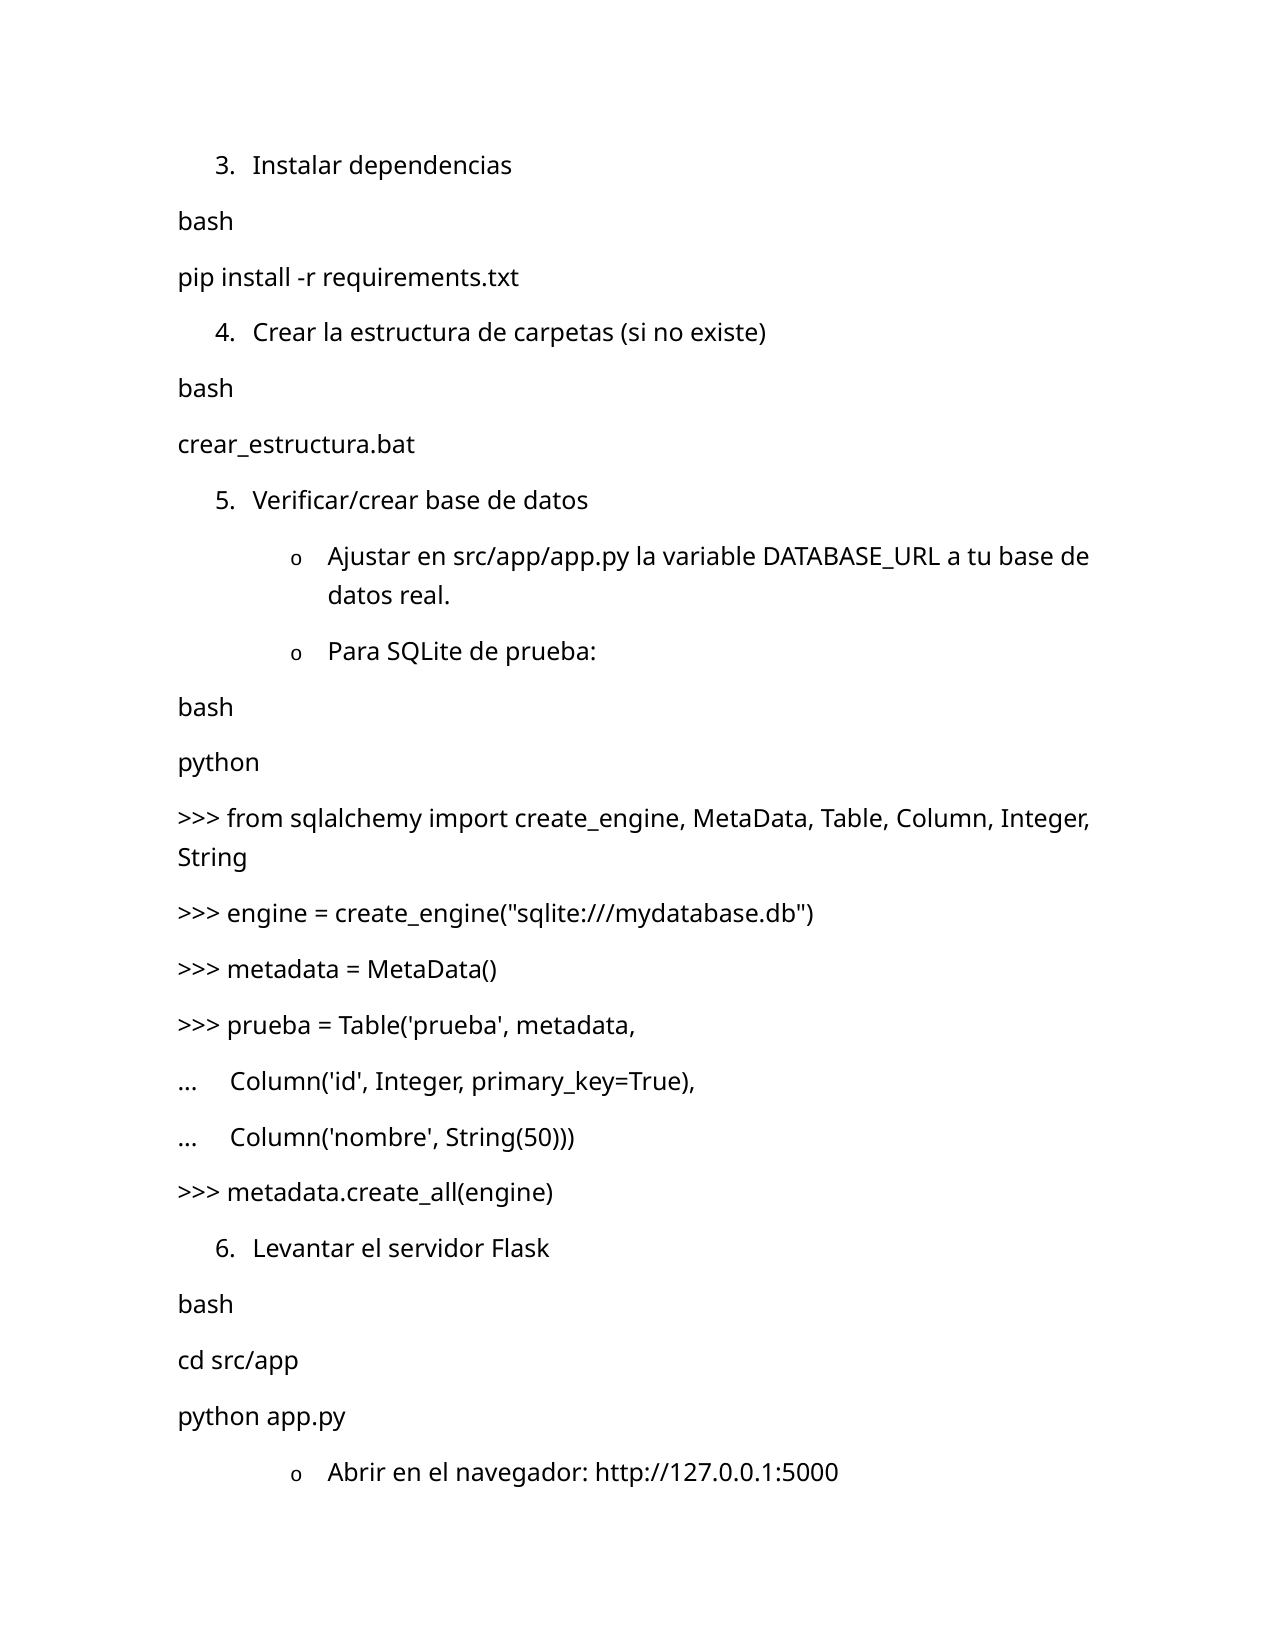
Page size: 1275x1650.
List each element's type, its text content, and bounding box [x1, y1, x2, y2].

text ... Column('nombre', String(50))) [177, 1119, 1098, 1153]
text pip install -r requirements.txt [177, 259, 1098, 293]
text python app.py [177, 1398, 1098, 1432]
list Ajustar en src/app/app.py la variable DATABASE_URL a tu base de datos real. [290, 538, 1098, 612]
text cd src/app [177, 1343, 1098, 1377]
list Instalar dependencias [215, 148, 1098, 182]
list Para SQLite de prueba: [290, 633, 1098, 667]
text bash [177, 1287, 1098, 1321]
list Verificar/crear base de datos [215, 483, 1098, 517]
text >>> metadata.create_all(engine) [177, 1175, 1098, 1209]
text >>> prueba = Table('prueba', metadata, [177, 1008, 1098, 1042]
list Levantar el servidor Flask [215, 1231, 1098, 1265]
list Crear la estructura de carpetas (si no existe) [215, 315, 1098, 349]
text bash [177, 203, 1098, 237]
text >>> engine = create_engine("sqlite:///mydatabase.db") [177, 896, 1098, 930]
text ... Column('id', Integer, primary_key=True), [177, 1063, 1098, 1097]
text bash [177, 689, 1098, 723]
text >>> metadata = MetaData() [177, 952, 1098, 986]
text crear_estructura.bat [177, 427, 1098, 461]
list Abrir en el navegador: http://127.0.0.1:5000 [290, 1454, 1098, 1488]
text python [177, 745, 1098, 779]
text bash [177, 371, 1098, 405]
text >>> from sqlalchemy import create_engine, MetaData, Table, Column, Integer, String [177, 801, 1098, 874]
